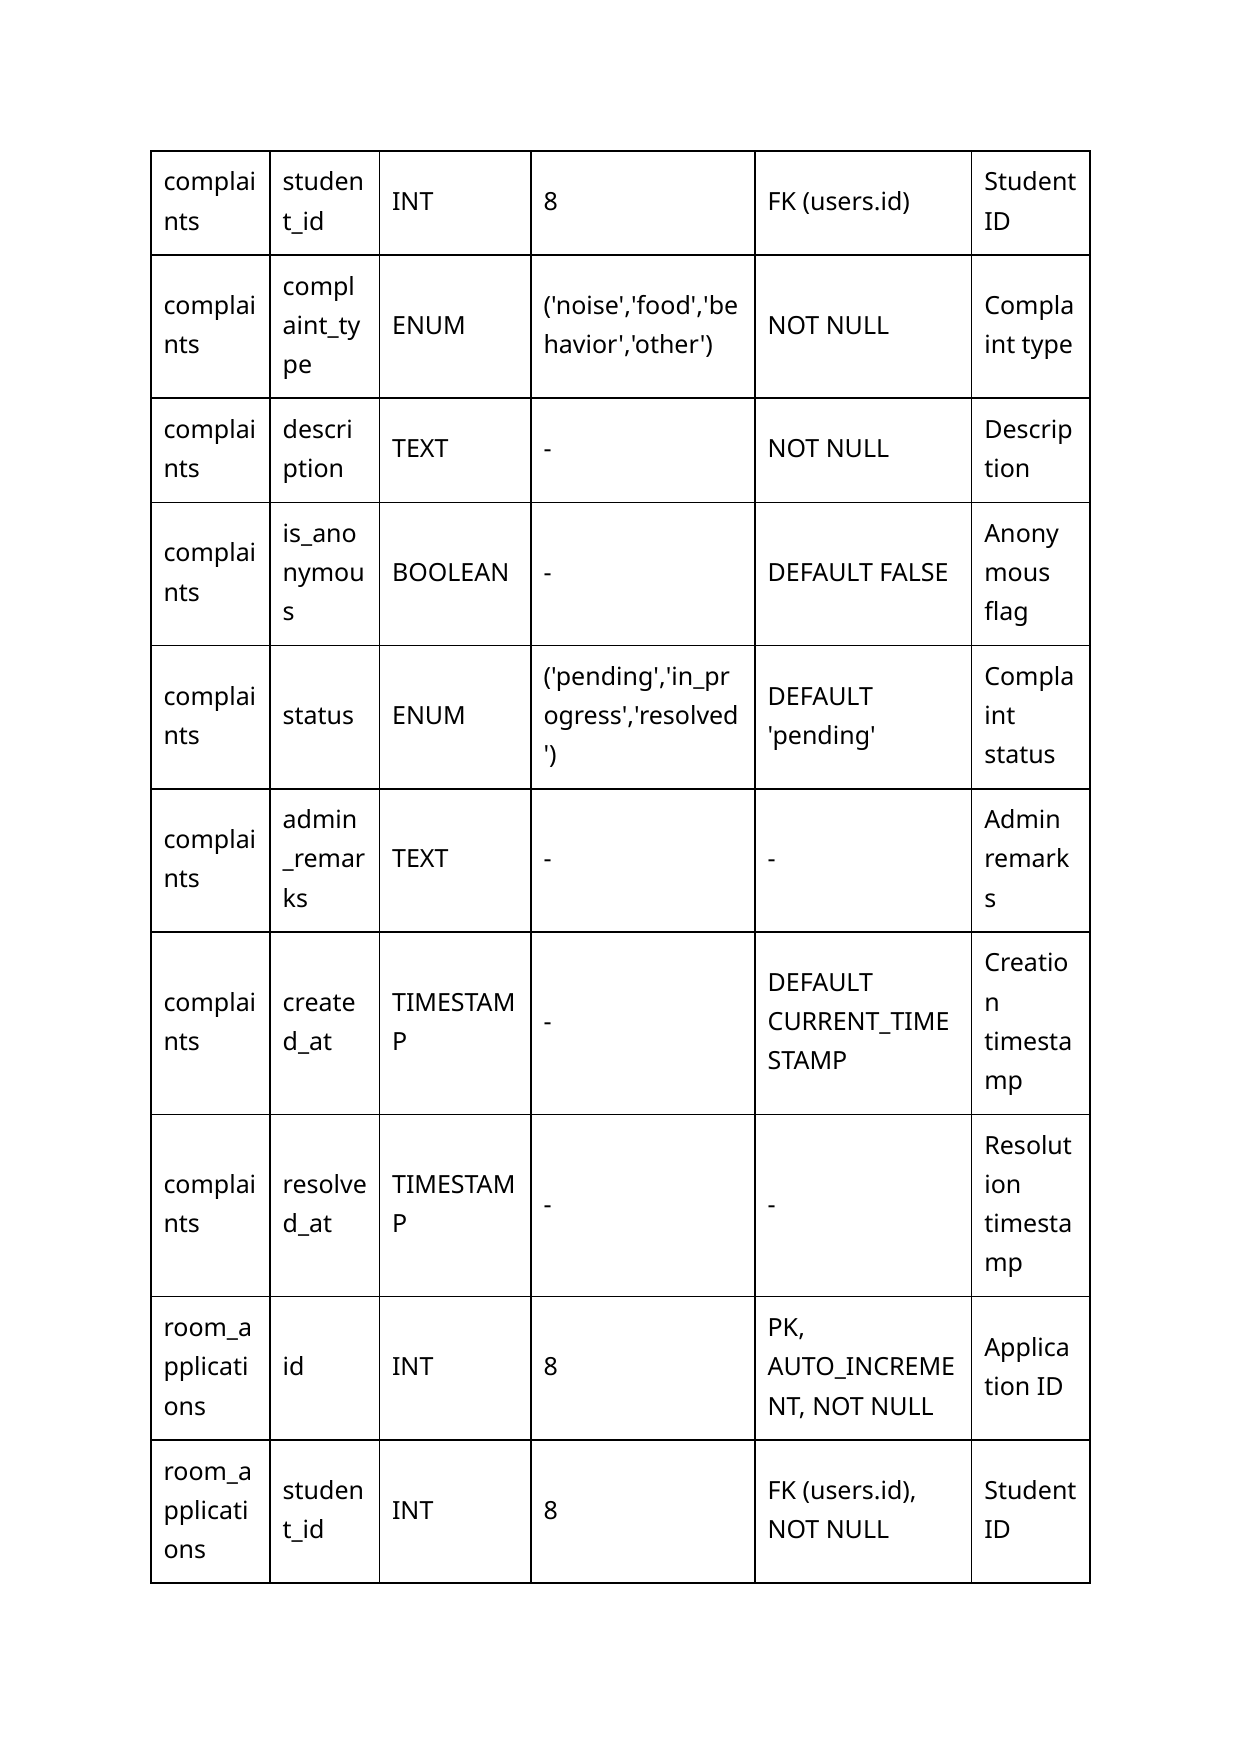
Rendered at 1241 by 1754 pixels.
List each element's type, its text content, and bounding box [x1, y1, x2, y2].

table_cell Description [972, 399, 1089, 501]
table_cell FK (users.id), NOT NULL [756, 1441, 971, 1582]
table_cell complaints [152, 152, 269, 254]
table_cell BOOLEAN [380, 503, 530, 644]
table_cell admin_remarks [271, 790, 379, 931]
table_cell - [532, 933, 754, 1113]
table_cell Complaint status [972, 646, 1089, 788]
table_cell Application ID [972, 1297, 1089, 1439]
table_cell Complaint type [972, 256, 1089, 397]
table_cell complaints [152, 646, 269, 788]
table_cell - [532, 790, 754, 931]
table_cell ENUM [380, 646, 530, 788]
table_cell DEFAULT FALSE [756, 503, 971, 644]
table_cell 8 [532, 152, 754, 254]
table_cell PK, AUTO_INCREMENT, NOT NULL [756, 1297, 971, 1439]
table_cell 8 [532, 1441, 754, 1582]
table_cell TIMESTAMP [380, 1115, 530, 1296]
table_cell NOT NULL [756, 399, 971, 501]
table_cell created_at [271, 933, 379, 1113]
table_cell Anonymous flag [972, 503, 1089, 644]
table_cell complaints [152, 503, 269, 644]
table_cell complaints [152, 933, 269, 1113]
table_cell ENUM [380, 256, 530, 397]
table_cell Creation timestamp [972, 933, 1089, 1113]
table_cell complaints [152, 1115, 269, 1296]
table_cell complaint_type [271, 256, 379, 397]
table_cell FK (users.id) [756, 152, 971, 254]
table_cell complaints [152, 790, 269, 931]
table_cell - [532, 399, 754, 501]
table_cell INT [380, 1441, 530, 1582]
table_cell resolved_at [271, 1115, 379, 1296]
table_cell TEXT [380, 790, 530, 931]
table_cell Student ID [972, 152, 1089, 254]
table_cell is_anonymous [271, 503, 379, 644]
table_cell student_id [271, 152, 379, 254]
table_cell Student ID [972, 1441, 1089, 1582]
table_cell id [271, 1297, 379, 1439]
table_cell student_id [271, 1441, 379, 1582]
table_cell complaints [152, 256, 269, 397]
table_cell - [532, 1115, 754, 1296]
table_cell ('noise','food','behavior','other') [532, 256, 754, 397]
table_cell DEFAULT CURRENT_TIMESTAMP [756, 933, 971, 1113]
table_cell - [756, 790, 971, 931]
table_cell status [271, 646, 379, 788]
table_cell description [271, 399, 379, 501]
table_cell room_applications [152, 1441, 269, 1582]
table_cell Admin remarks [972, 790, 1089, 931]
table_cell DEFAULT 'pending' [756, 646, 971, 788]
table_cell INT [380, 152, 530, 254]
table_cell - [756, 1115, 971, 1296]
table_cell 8 [532, 1297, 754, 1439]
table_cell complaints [152, 399, 269, 501]
table_cell TEXT [380, 399, 530, 501]
table_cell - [532, 503, 754, 644]
table_cell NOT NULL [756, 256, 971, 397]
table_cell Resolution timestamp [972, 1115, 1089, 1296]
table_cell TIMESTAMP [380, 933, 530, 1113]
table_cell room_applications [152, 1297, 269, 1439]
table_cell ('pending','in_progress','resolved') [532, 646, 754, 788]
table_cell INT [380, 1297, 530, 1439]
